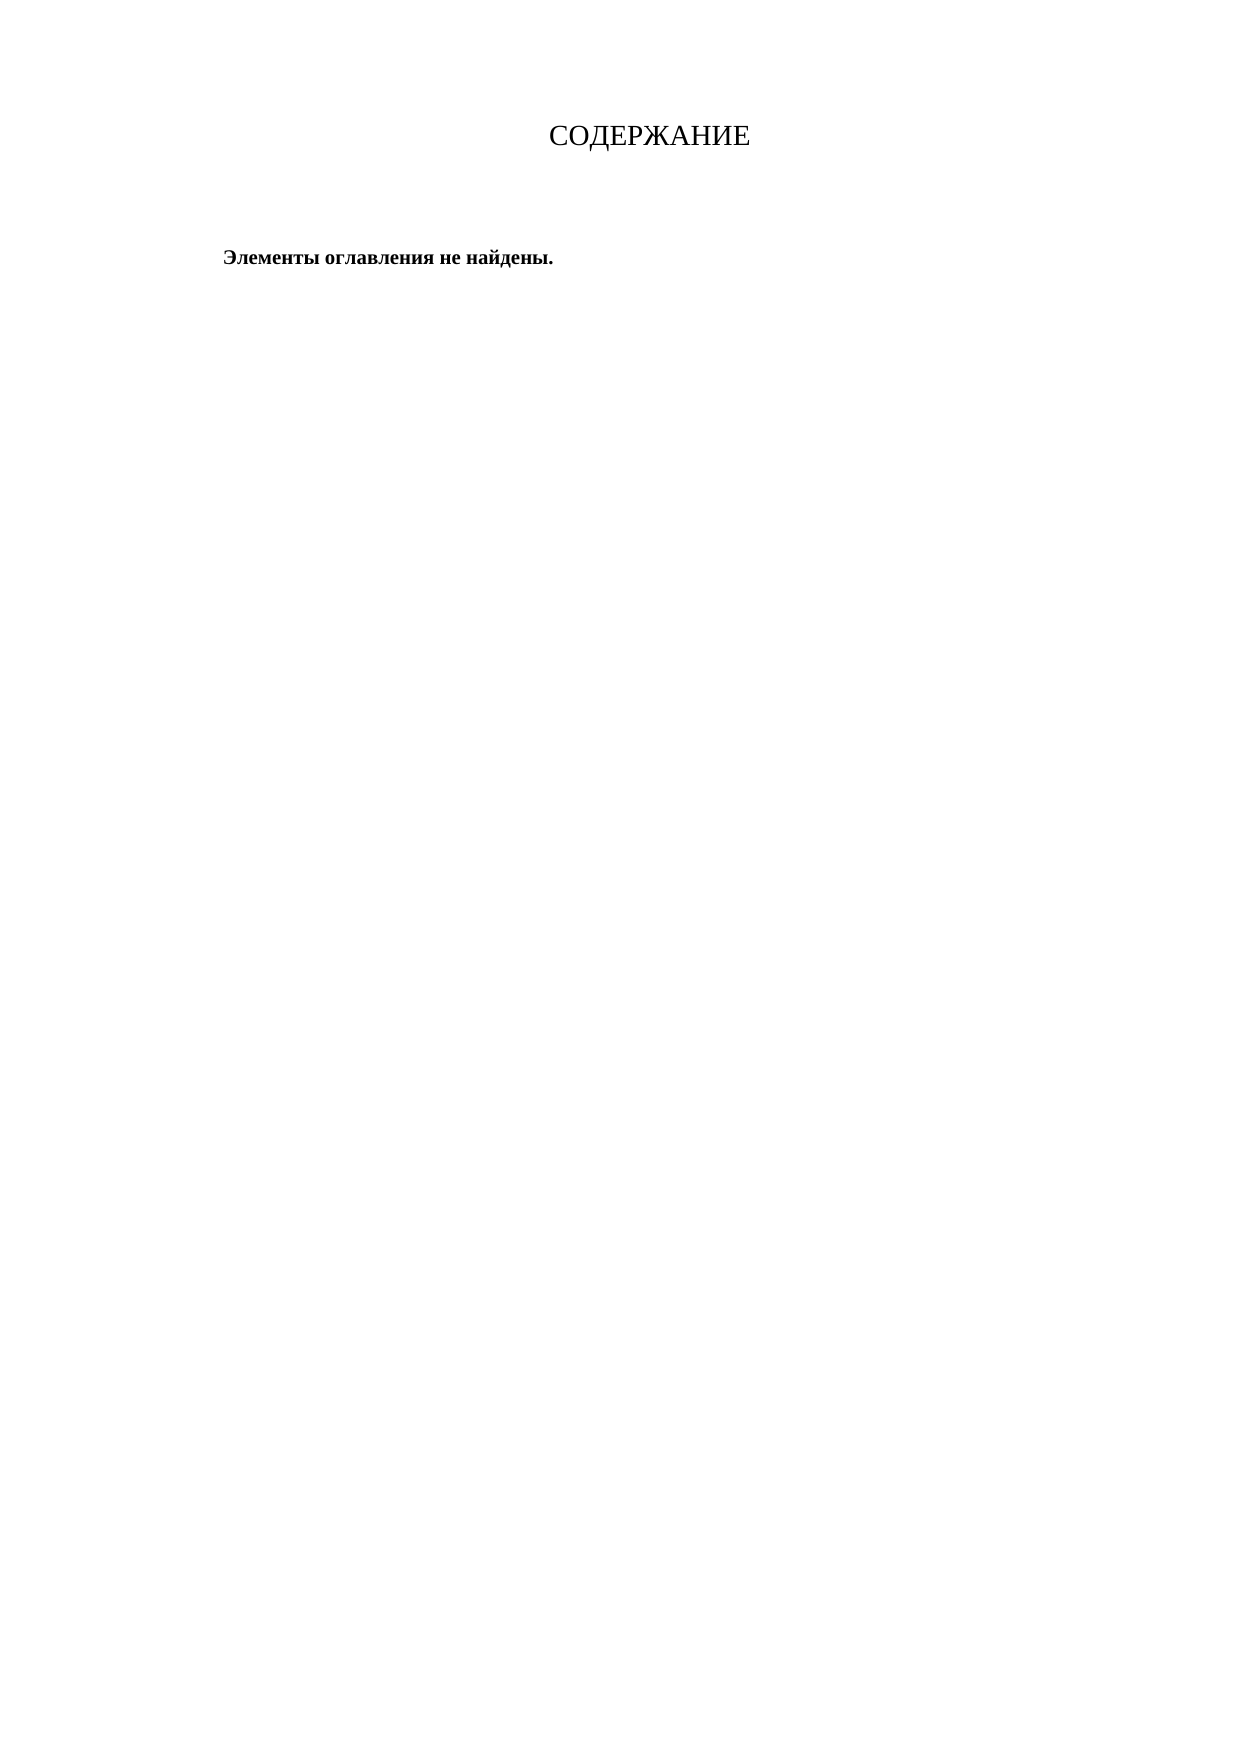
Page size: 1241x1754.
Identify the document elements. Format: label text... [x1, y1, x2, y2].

text Элементы оглавления не найдены. [148, 244, 1152, 269]
text СОДЕРЖАНИЕ [148, 118, 1152, 152]
